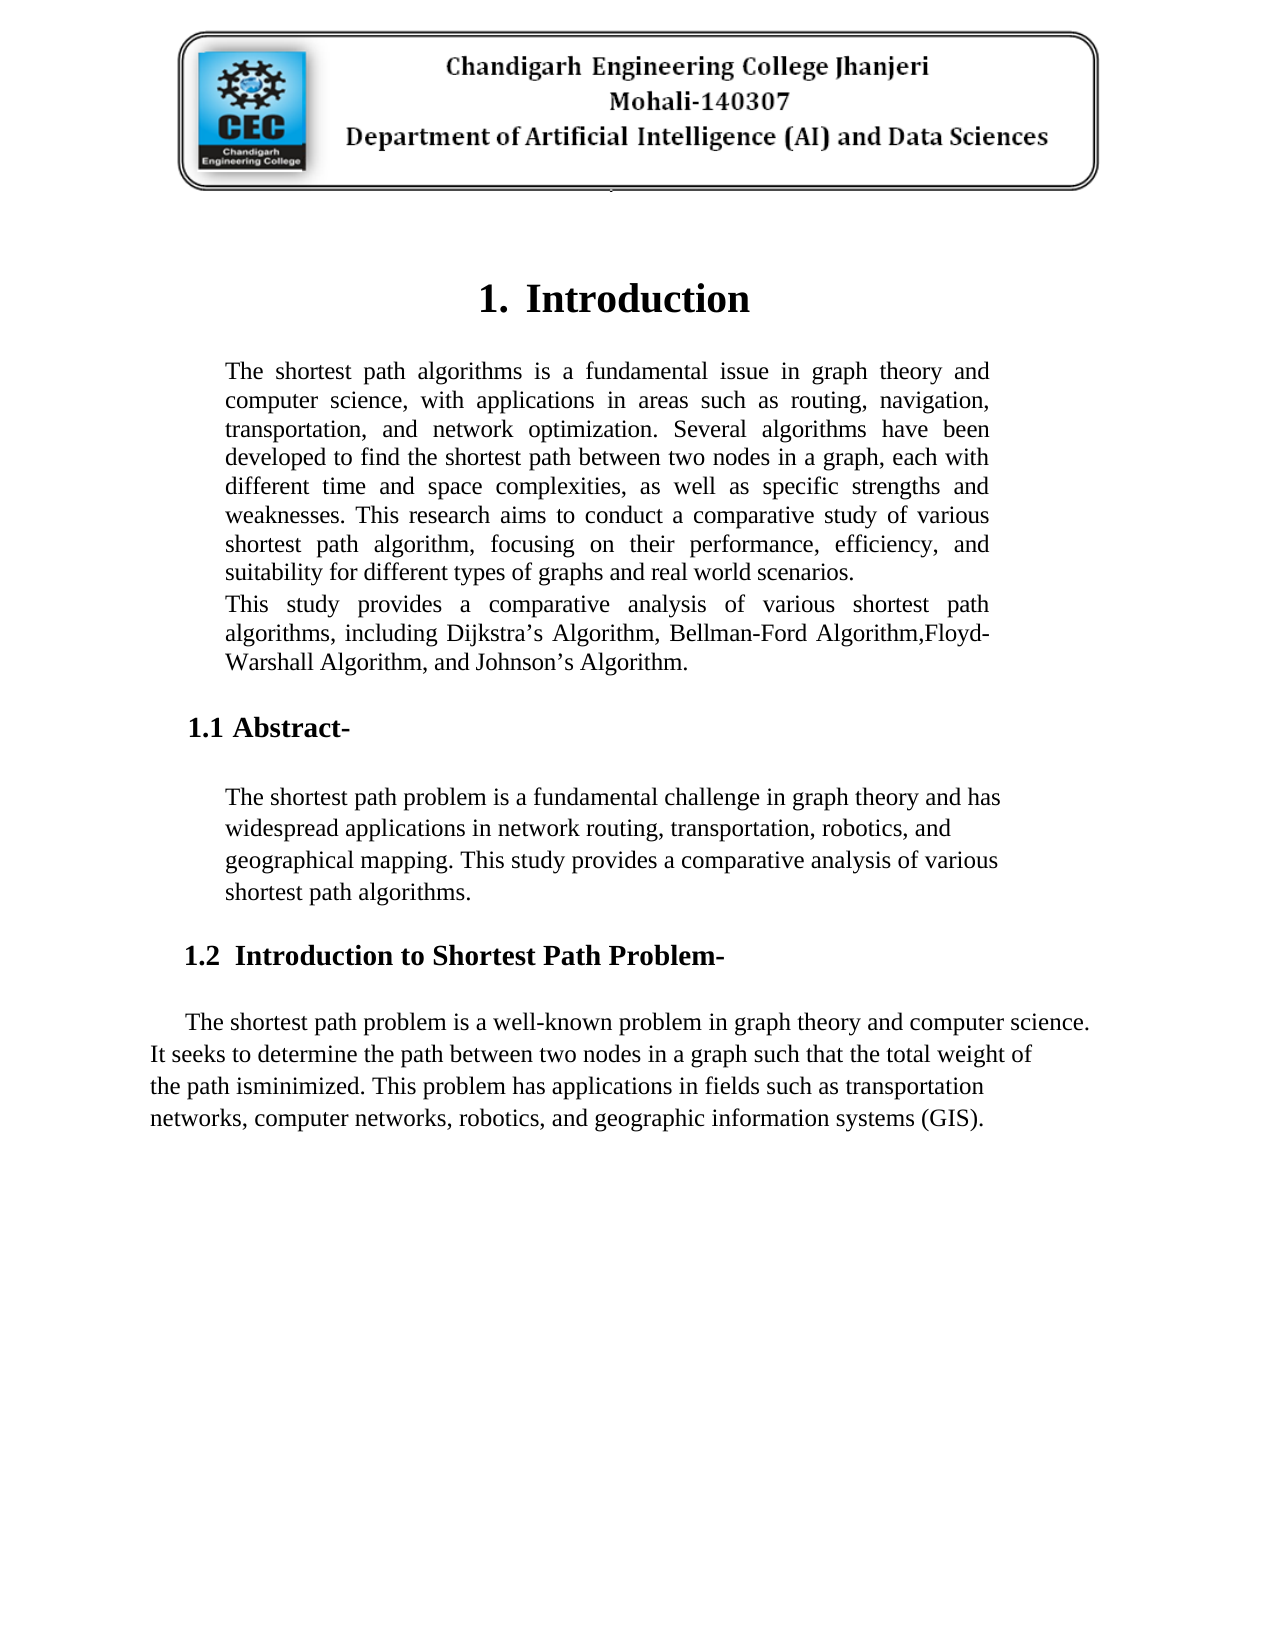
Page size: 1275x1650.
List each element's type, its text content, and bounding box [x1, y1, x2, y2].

text It seeks to determine the path between two nodes in a graph such that the total weight of [150, 1039, 1125, 1068]
text the path isminimized. This problem has applications in fields such as transportation [150, 1071, 1125, 1099]
text The shortest path algorithms is a fundamental issue in graph theory and computer science, with applications in areas such as routing, navigation, transportation, and network optimization. Several algorithms have been developed to find the shortest path between two nodes in a graph, each with different time and space complexities, as well as specific strengths and weaknesses. This research aims to conduct a comparative study of various shortest path algorithm, focusing on their performance, efficiency, and suitability for different types of graphs and real world scenarios. [225, 356, 990, 586]
subtitle 1.2 Introduction to Shortest Path Problem- [183, 938, 1125, 972]
subtitle The shortest path problem is a fundamental challenge in graph theory and has [225, 782, 1125, 810]
text networks, computer networks, robotics, and geographic information systems (GIS). [150, 1103, 1125, 1131]
subtitle shortest path algorithms. [225, 877, 1125, 906]
text This study provides a comparative analysis of various shortest path algorithms, including Dijkstra’s Algorithm, Bellman-Ford Algorithm,Floyd-Warshall Algorithm, and Johnson’s Algorithm. [225, 589, 990, 676]
list Introduction [238, 273, 990, 321]
picture [167, 21, 1108, 192]
subtitle widespread applications in network routing, transportation, robotics, and [225, 813, 1125, 842]
text The shortest path problem is a well-known problem in graph theory and computer science. [150, 1007, 1125, 1036]
subtitle geographical mapping. This study provides a comparative analysis of various [225, 845, 1125, 874]
subtitle Abstract- [187, 711, 1125, 744]
